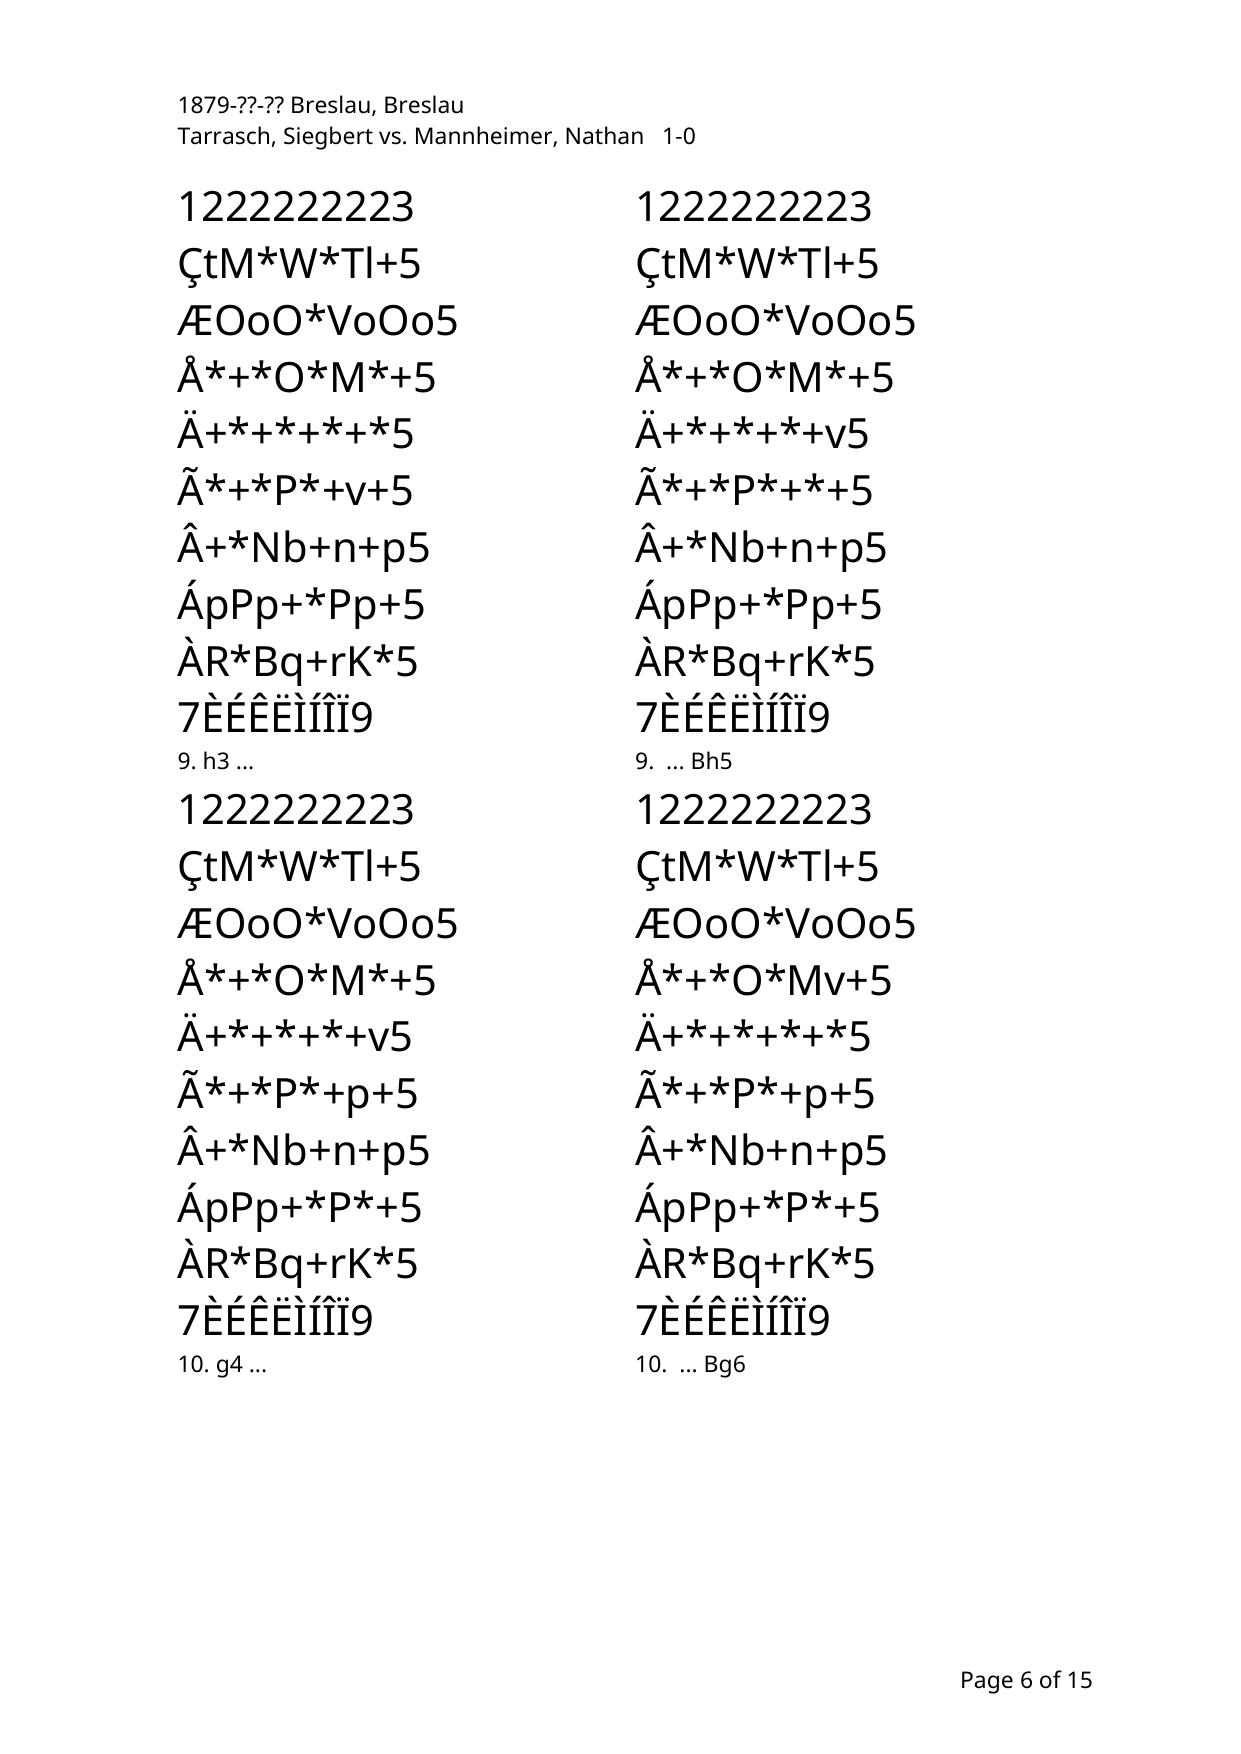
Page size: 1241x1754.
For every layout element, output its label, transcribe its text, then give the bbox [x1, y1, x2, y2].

table_cell 10. ... Bg6 [624, 1348, 1081, 1383]
table_cell 9. h3 ... [166, 745, 624, 780]
table_cell 1222222223 ÇtM*W*Tl+5 ÆOoO*VoOo5 Å*+*O*Mv+5 Ä+*+*+*+*5 Ã*+*P*+p+5 Â+*Nb+n+p5 ÁpPp+*P*+5 ÀR*Bq+rK*5 7ÈÉÊËÌÍÎÏ9 [624, 780, 1081, 1348]
table_cell 1222222223 ÇtM*W*Tl+5 ÆOoO*VoOo5 Å*+*O*M*+5 Ä+*+*+*+*5 Ã*+*P*+v+5 Â+*Nb+n+p5 ÁpPp+*Pp+5 ÀR*Bq+rK*5 7ÈÉÊËÌÍÎÏ9 [166, 177, 624, 745]
table_cell 9. ... Bh5 [624, 745, 1081, 780]
table_cell 10. g4 ... [166, 1348, 624, 1383]
table_cell 1222222223 ÇtM*W*Tl+5 ÆOoO*VoOo5 Å*+*O*M*+5 Ä+*+*+*+v5 Ã*+*P*+p+5 Â+*Nb+n+p5 ÁpPp+*P*+5 ÀR*Bq+rK*5 7ÈÉÊËÌÍÎÏ9 [166, 780, 624, 1348]
table_cell 1222222223 ÇtM*W*Tl+5 ÆOoO*VoOo5 Å*+*O*M*+5 Ä+*+*+*+v5 Ã*+*P*+*+5 Â+*Nb+n+p5 ÁpPp+*Pp+5 ÀR*Bq+rK*5 7ÈÉÊËÌÍÎÏ9 [624, 177, 1081, 745]
